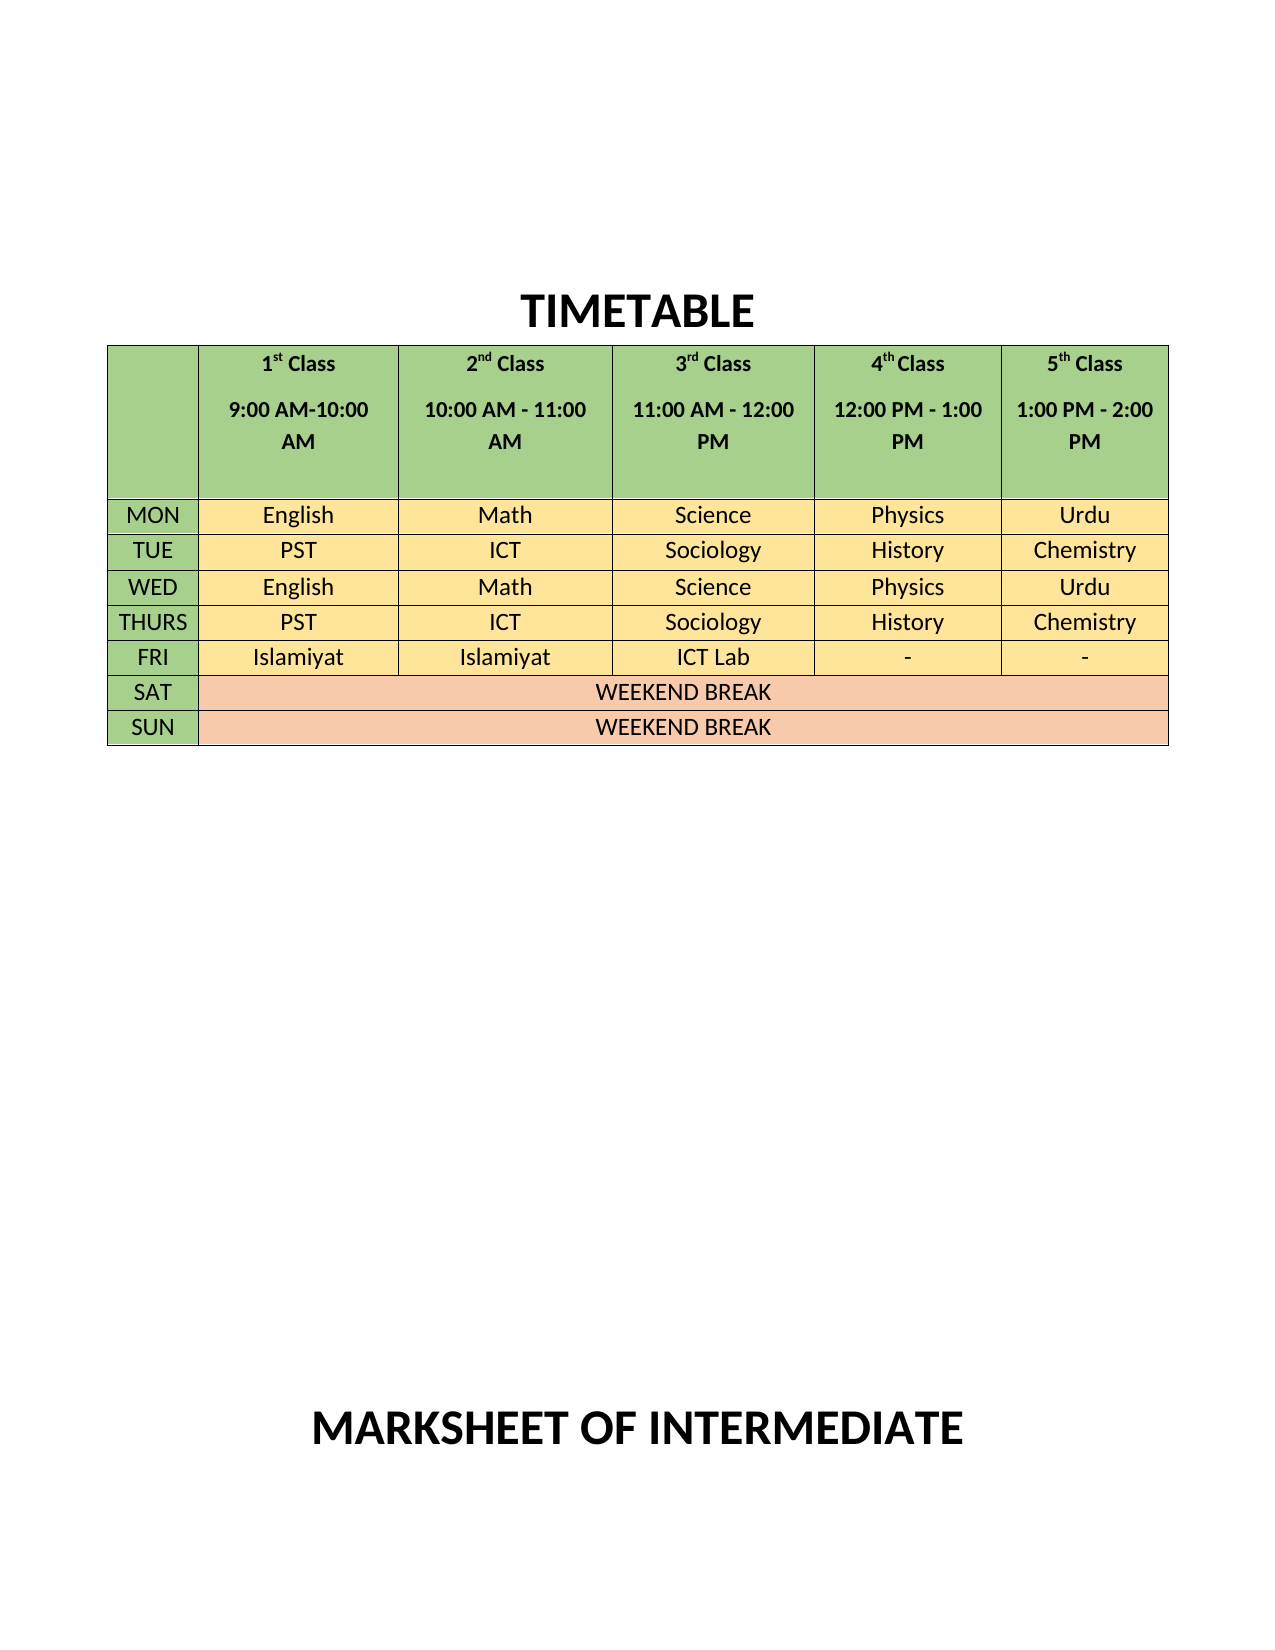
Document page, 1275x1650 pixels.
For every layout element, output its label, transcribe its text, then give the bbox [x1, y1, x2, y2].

table_cell Physics [815, 571, 1001, 605]
table_cell Math [399, 500, 612, 533]
table_cell SAT [108, 676, 198, 710]
table_cell WEEKEND BREAK [199, 676, 1168, 710]
table_cell Science [613, 500, 814, 533]
table_cell Islamiyat [399, 641, 612, 675]
table_cell Math [399, 571, 612, 605]
table_header 3rd Class 11:00 AM - 12:00 PM [613, 346, 814, 498]
table_cell PST [199, 535, 398, 570]
table_cell Physics [815, 500, 1001, 533]
table_header 1st Class 9:00 AM-10:00 AM [199, 346, 398, 498]
table_cell TUE [108, 535, 198, 570]
table_header 4th Class 12:00 PM - 1:00 PM [815, 346, 1001, 498]
table_cell Science [613, 571, 814, 605]
table_cell FRI [108, 641, 198, 675]
table_cell ICT Lab [613, 641, 814, 675]
table_cell Urdu [1002, 571, 1168, 605]
table_cell - [1002, 641, 1168, 675]
table_cell - [815, 641, 1001, 675]
table_cell PST [199, 606, 398, 640]
table_cell Sociology [613, 606, 814, 640]
table_cell Urdu [1002, 500, 1168, 533]
table_cell SUN [108, 711, 198, 744]
table_header [108, 346, 198, 498]
subtitle MARKSHEET OF INTERMEDIATE [150, 1396, 1125, 1457]
table_cell THURS [108, 606, 198, 640]
table_cell Chemistry [1002, 535, 1168, 570]
table_cell History [815, 606, 1001, 640]
table_cell English [199, 571, 398, 605]
table_cell ICT [399, 606, 612, 640]
table_cell English [199, 500, 398, 533]
table_cell WEEKEND BREAK [199, 711, 1168, 744]
table_cell WED [108, 571, 198, 605]
table_cell Chemistry [1002, 606, 1168, 640]
table_cell History [815, 535, 1001, 570]
table_cell MON [108, 500, 198, 533]
table_cell Sociology [613, 535, 814, 570]
table_header 2nd Class 10:00 AM - 11:00 AM [399, 346, 612, 498]
table_header 5th Class 1:00 PM - 2:00 PM [1002, 346, 1168, 498]
subtitle TIMETABLE [150, 279, 1125, 340]
table_cell ICT [399, 535, 612, 570]
table_cell Islamiyat [199, 641, 398, 675]
